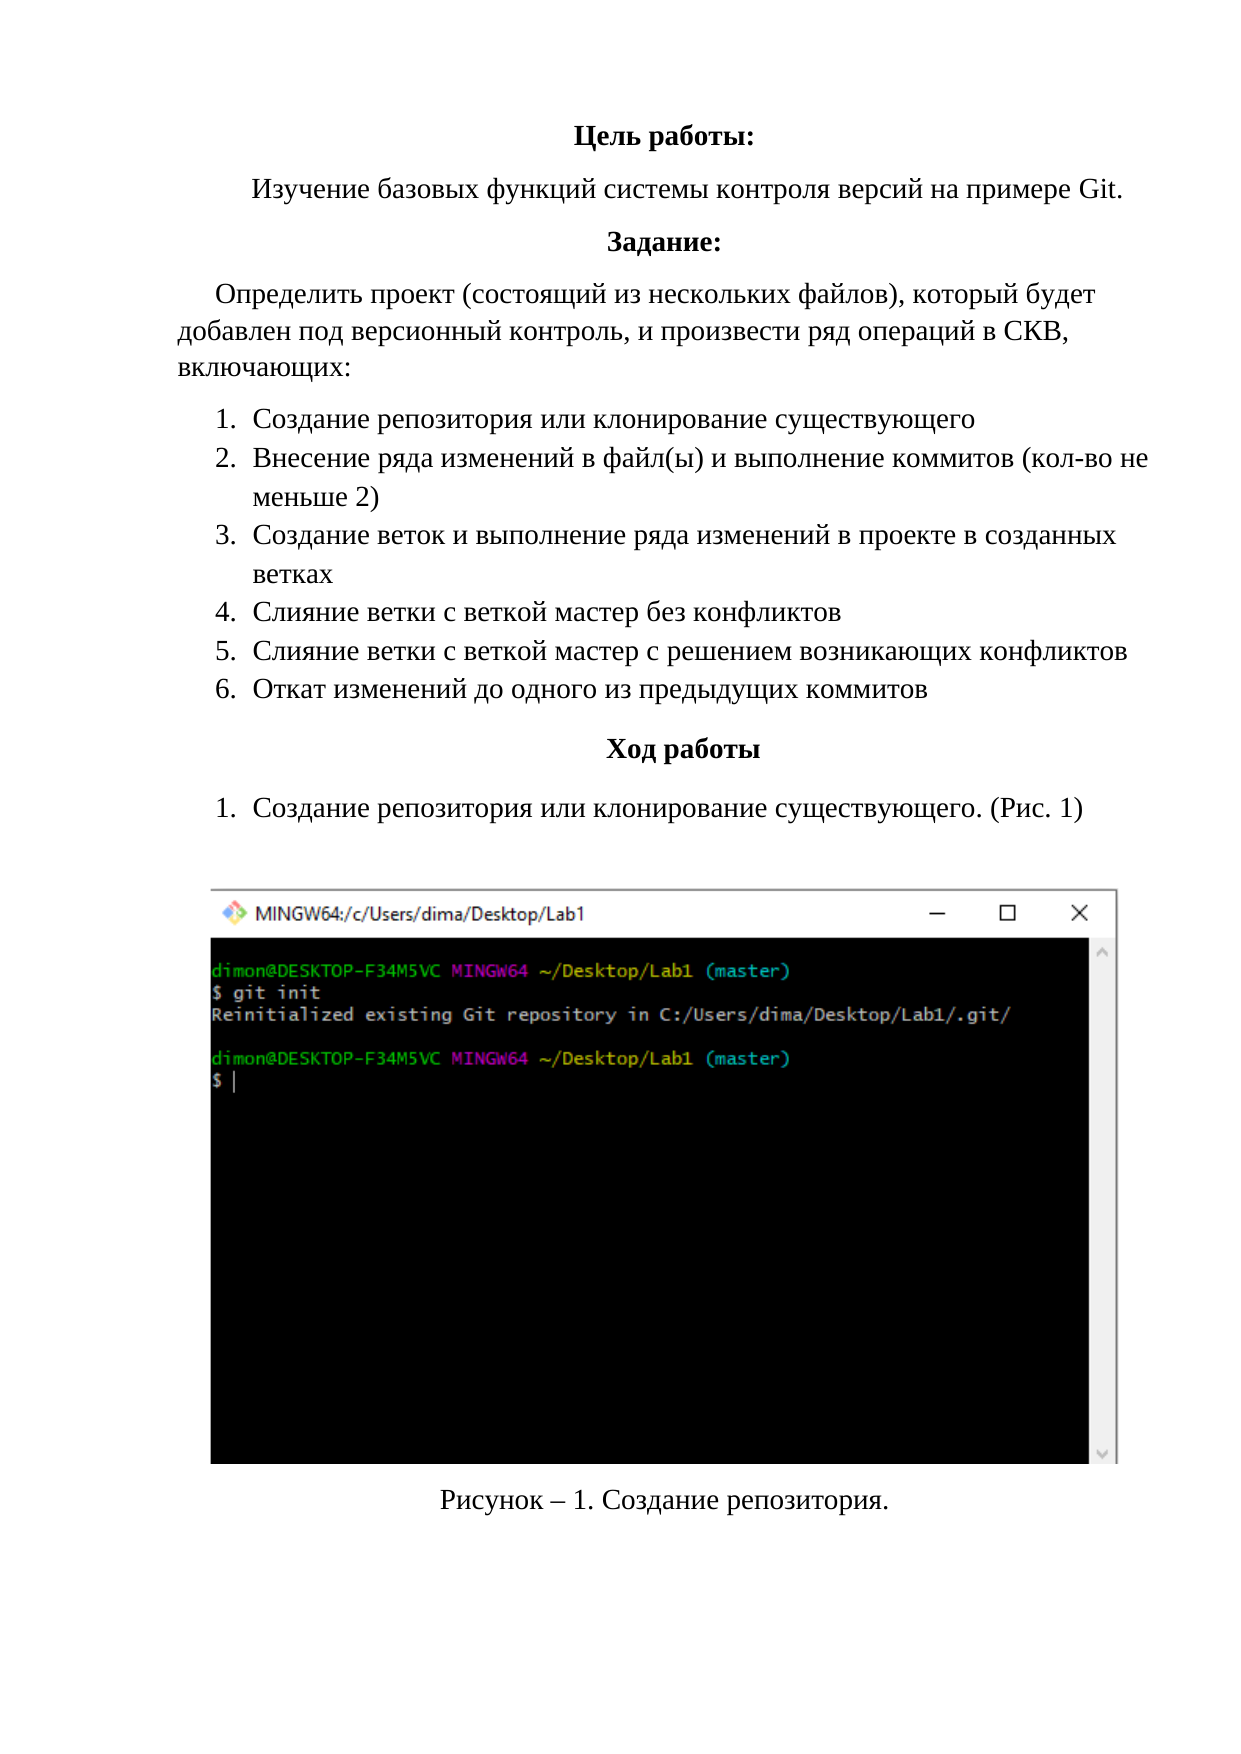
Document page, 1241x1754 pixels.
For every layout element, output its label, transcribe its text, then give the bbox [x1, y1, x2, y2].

text Определить проект (состоящий из нескольких файлов), который будет добавлен под версионный контроль, и произвести ряд операций в СКВ, включающих: [177, 277, 1152, 382]
list Создание веток и выполнение ряда изменений в проекте в созданных ветках [215, 517, 1152, 589]
list Создание репозитория или клонирование существующего. (Рис. 1) [215, 790, 1152, 824]
list Слияние ветки с веткой мастер без конфликтов [215, 594, 1152, 628]
text Задание: [177, 224, 1152, 257]
list Откат изменений до одного из предыдущих коммитов [215, 671, 1152, 705]
list Слияние ветки с веткой мастер с решением возникающих конфликтов [215, 633, 1152, 666]
picture [210, 888, 1119, 1464]
text Рисунок – 1. Создание репозитория. [177, 1482, 1152, 1516]
list Внесение ряда изменений в файл(ы) и выполнение коммитов (кол-во не меньше 2) [215, 440, 1152, 512]
text Ход работы [215, 731, 1152, 764]
text Изучение базовых функций системы контроля версий на примере Git. [177, 171, 1152, 204]
text Цель работы: [177, 118, 1152, 152]
list Создание репозитория или клонирование существующего [215, 402, 1152, 435]
